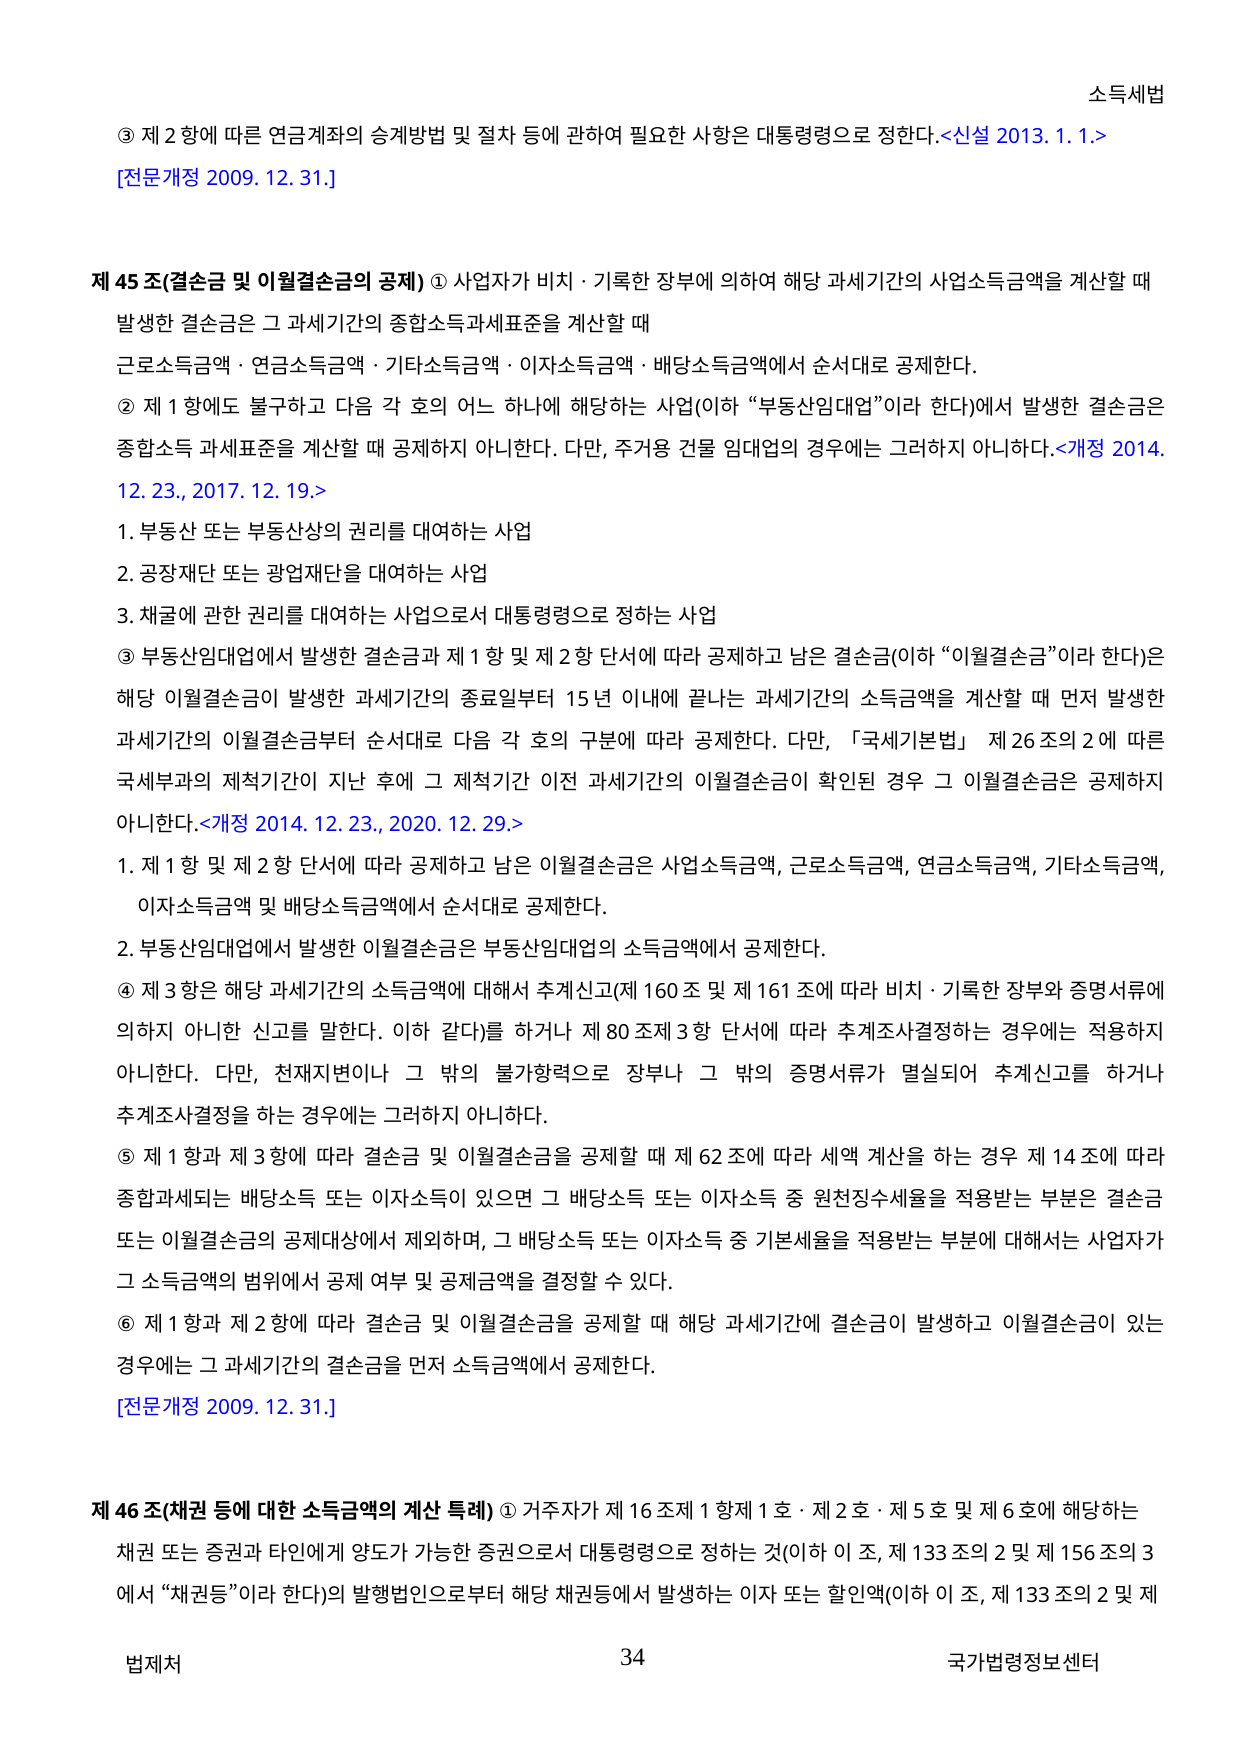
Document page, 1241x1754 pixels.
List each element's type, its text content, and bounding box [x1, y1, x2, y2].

text 제45조(결손금 및 이월결손금의 공제) ① 사업자가 비치ㆍ기록한 장부에 의하여 해당 과세기간의 사업소득금액을 계산할 때 발생한 결손금은 그 과세기간의 종합소득과세표준을 계산할 때 근로소득금액ㆍ연금소득금액ㆍ기타소득금액ㆍ이자소득금액ㆍ배당소득금액에서 순서대로 공제한다. [92, 254, 1165, 379]
text [전문개정 2009. 12. 31.] [117, 1379, 1165, 1421]
text ④ 제3항은 해당 과세기간의 소득금액에 대해서 추계신고(제160조 및 제161조에 따라 비치ㆍ기록한 장부와 증명서류에 의하지 아니한 신고를 말한다. 이하 같다)를 하거나 제80조제3항 단서에 따라 추계조사결정하는 경우에는 적용하지 아니한다. 다만, 천재지변이나 그 밖의 불가항력으로 장부나 그 밖의 증명서류가 멸실되어 추계신고를 하거나 추계조사결정을 하는 경우에는 그러하지 아니하다. [117, 962, 1165, 1129]
text 1. 부동산 또는 부동산상의 권리를 대여하는 사업 [117, 504, 1165, 546]
text 2. 공장재단 또는 광업재단을 대여하는 사업 [117, 546, 1165, 587]
text ⑤ 제1항과 제3항에 따라 결손금 및 이월결손금을 공제할 때 제62조에 따라 세액 계산을 하는 경우 제14조에 따라 종합과세되는 배당소득 또는 이자소득이 있으면 그 배당소득 또는 이자소득 중 원천징수세율을 적용받는 부분은 결손금 또는 이월결손금의 공제대상에서 제외하며, 그 배당소득 또는 이자소득 중 기본세율을 적용받는 부분에 대해서는 사업자가 그 소득금액의 범위에서 공제 여부 및 공제금액을 결정할 수 있다. [117, 1129, 1165, 1296]
text 3. 채굴에 관한 권리를 대여하는 사업으로서 대통령령으로 정하는 사업 [117, 587, 1165, 629]
text ③ 부동산임대업에서 발생한 결손금과 제1항 및 제2항 단서에 따라 공제하고 남은 결손금(이하 “이월결손금”이라 한다)은 해당 이월결손금이 발생한 과세기간의 종료일부터 15년 이내에 끝나는 과세기간의 소득금액을 계산할 때 먼저 발생한 과세기간의 이월결손금부터 순서대로 다음 각 호의 구분에 따라 공제한다. 다만, 「국세기본법」 제26조의2에 따른 국세부과의 제척기간이 지난 후에 그 제척기간 이전 과세기간의 이월결손금이 확인된 경우 그 이월결손금은 공제하지 아니한다.<개정 2014. 12. 23., 2020. 12. 29.> [117, 629, 1165, 837]
text ⑥ 제1항과 제2항에 따라 결손금 및 이월결손금을 공제할 때 해당 과세기간에 결손금이 발생하고 이월결손금이 있는 경우에는 그 과세기간의 결손금을 먼저 소득금액에서 공제한다. [117, 1296, 1165, 1379]
text 2. 부동산임대업에서 발생한 이월결손금은 부동산임대업의 소득금액에서 공제한다. [117, 921, 1165, 962]
text [전문개정 2009. 12. 31.] [117, 150, 1165, 192]
text ③ 제2항에 따른 연금계좌의 승계방법 및 절차 등에 관하여 필요한 사항은 대통령령으로 정한다.<신설 2013. 1. 1.> [117, 108, 1165, 150]
text ② 제1항에도 불구하고 다음 각 호의 어느 하나에 해당하는 사업(이하 “부동산임대업”이라 한다)에서 발생한 결손금은 종합소득 과세표준을 계산할 때 공제하지 아니한다. 다만, 주거용 건물 임대업의 경우에는 그러하지 아니하다.<개정 2014. 12. 23., 2017. 12. 19.> [117, 379, 1165, 504]
text 1. 제1항 및 제2항 단서에 따라 공제하고 남은 이월결손금은 사업소득금액, 근로소득금액, 연금소득금액, 기타소득금액, 이자소득금액 및 배당소득금액에서 순서대로 공제한다. [117, 837, 1165, 921]
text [92, 1483, 1165, 1608]
